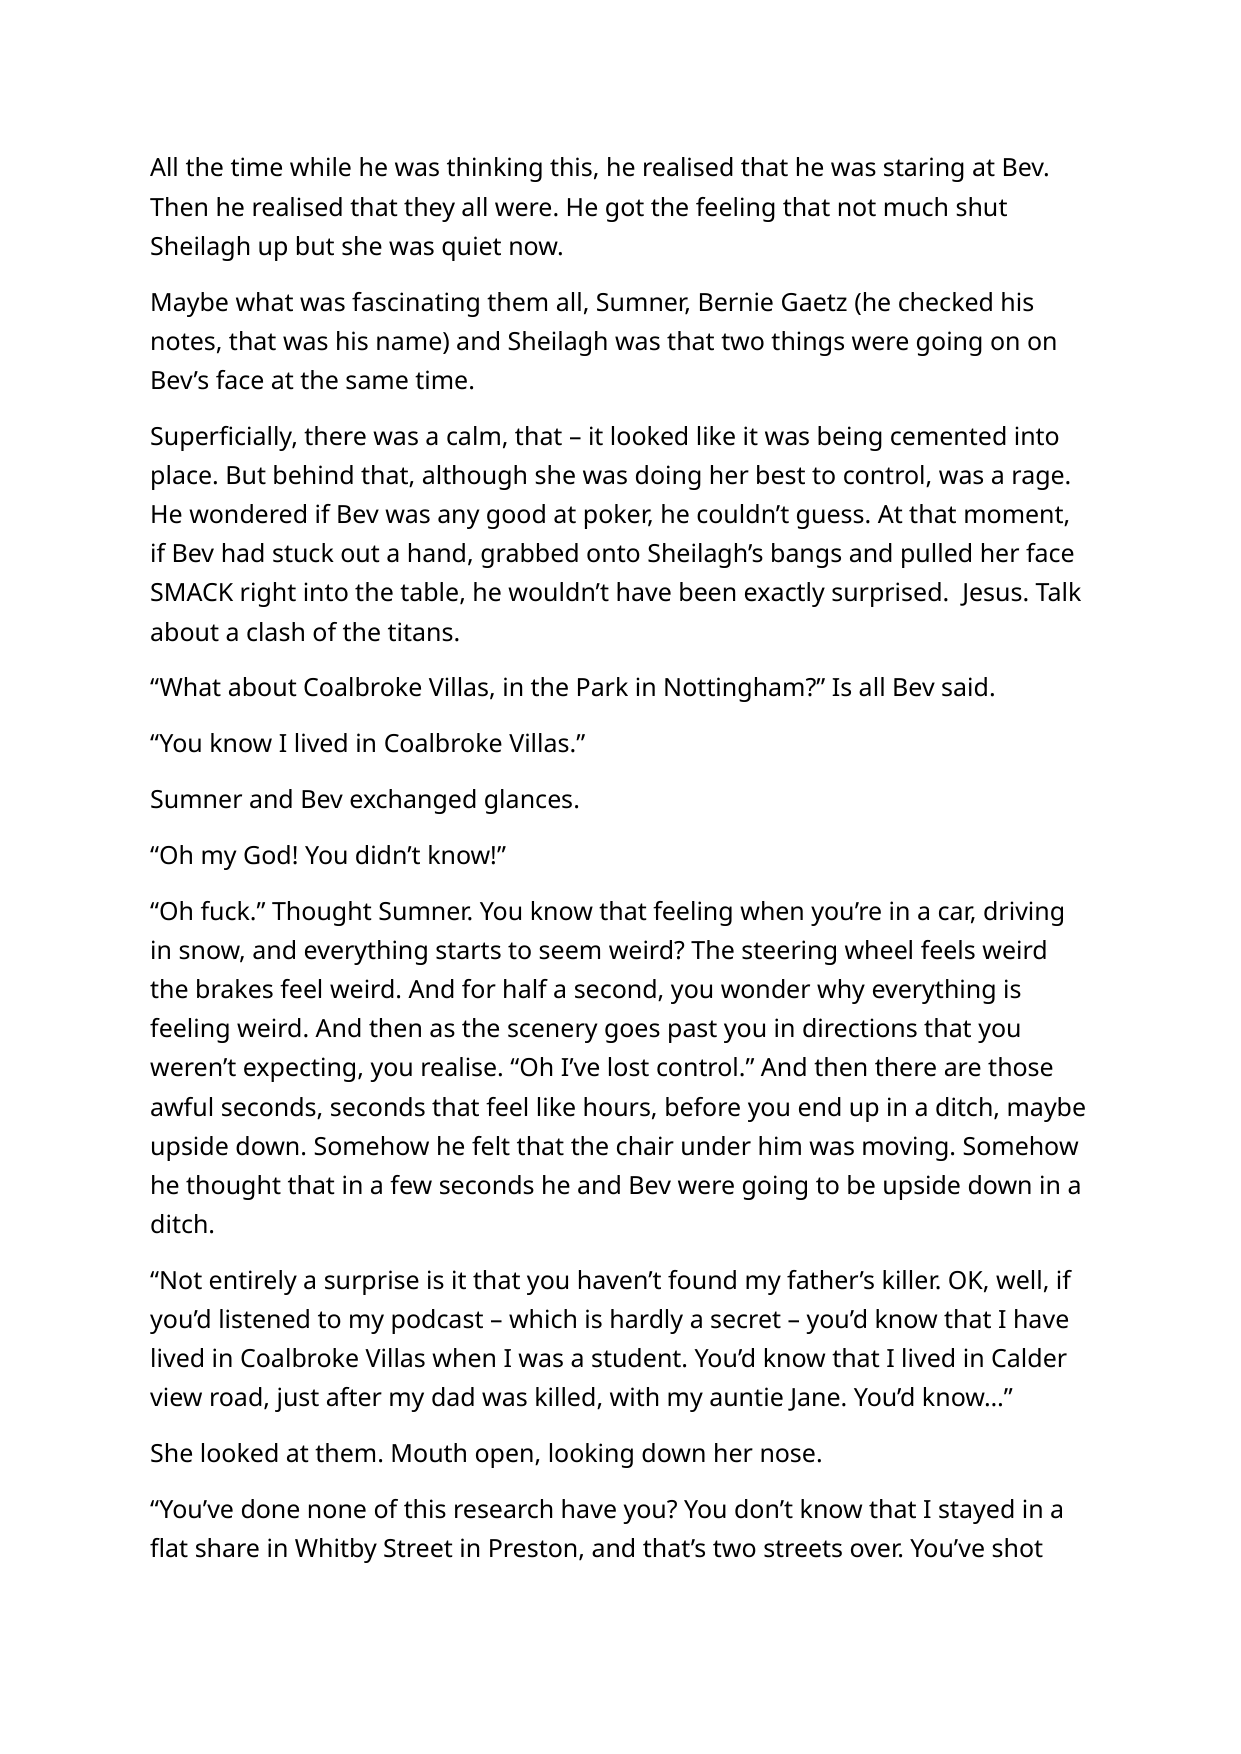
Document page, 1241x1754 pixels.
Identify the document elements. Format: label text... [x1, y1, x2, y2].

text Maybe what was fascinating them all, Sumner, Bernie Gaetz (he checked his notes, that was his name) and Sheilagh was that two things were going on on Bev’s face at the same time. [150, 284, 1090, 397]
text “Not entirely a surprise is it that you haven’t found my father’s killer. OK, well, if you’d listened to my podcast – which is hardly a secret – you’d know that I have lived in Coalbroke Villas when I was a student. You’d know that I lived in Calder view road, just after my dad was killed, with my auntie Jane. You’d know…” [150, 1262, 1090, 1414]
text “Oh fuck.” Thought Sumner. You know that feeling when you’re in a car, driving in snow, and everything starts to seem weird? The steering wheel feels weird the brakes feel weird. And for half a second, you wonder why everything is feeling weird. And then as the scenery goes past you in directions that you weren’t expecting, you realise. “Oh I’ve lost control.” And then there are those awful seconds, seconds that feel like hours, before you end up in a ditch, maybe upside down. Somehow he felt that the chair under him was moving. Somehow he thought that in a few seconds he and Bev were going to be upside down in a ditch. [150, 893, 1090, 1241]
text “What about Coalbroke Villas, in the Park in Nottingham?” Is all Bev said. [150, 670, 1090, 704]
text She looked at them. Mouth open, looking down her nose. [150, 1436, 1090, 1470]
text All the time while he was thinking this, he realised that he was staring at Bev. Then he realised that they all were. He got the feeling that not much shut Sheilagh up but she was quiet now. [150, 150, 1090, 262]
text “Oh my God! You didn’t know!” [150, 837, 1090, 872]
text Superficially, there was a calm, that – it looked like it was being cemented into place. But behind that, although she was doing her best to control, was a rage. He wondered if Bev was any good at poker, he couldn’t guess. At that moment, if Bev had stuck out a hand, grabbed onto Sheilagh’s bangs and pulled her face SMACK right into the table, he wouldn’t have been exactly surprised. Jesus. Talk about a clash of the titans. [150, 418, 1090, 648]
text “You know I lived in Coalbroke Villas.” [150, 726, 1090, 760]
text Sumner and Bev exchanged glances. [150, 782, 1090, 816]
